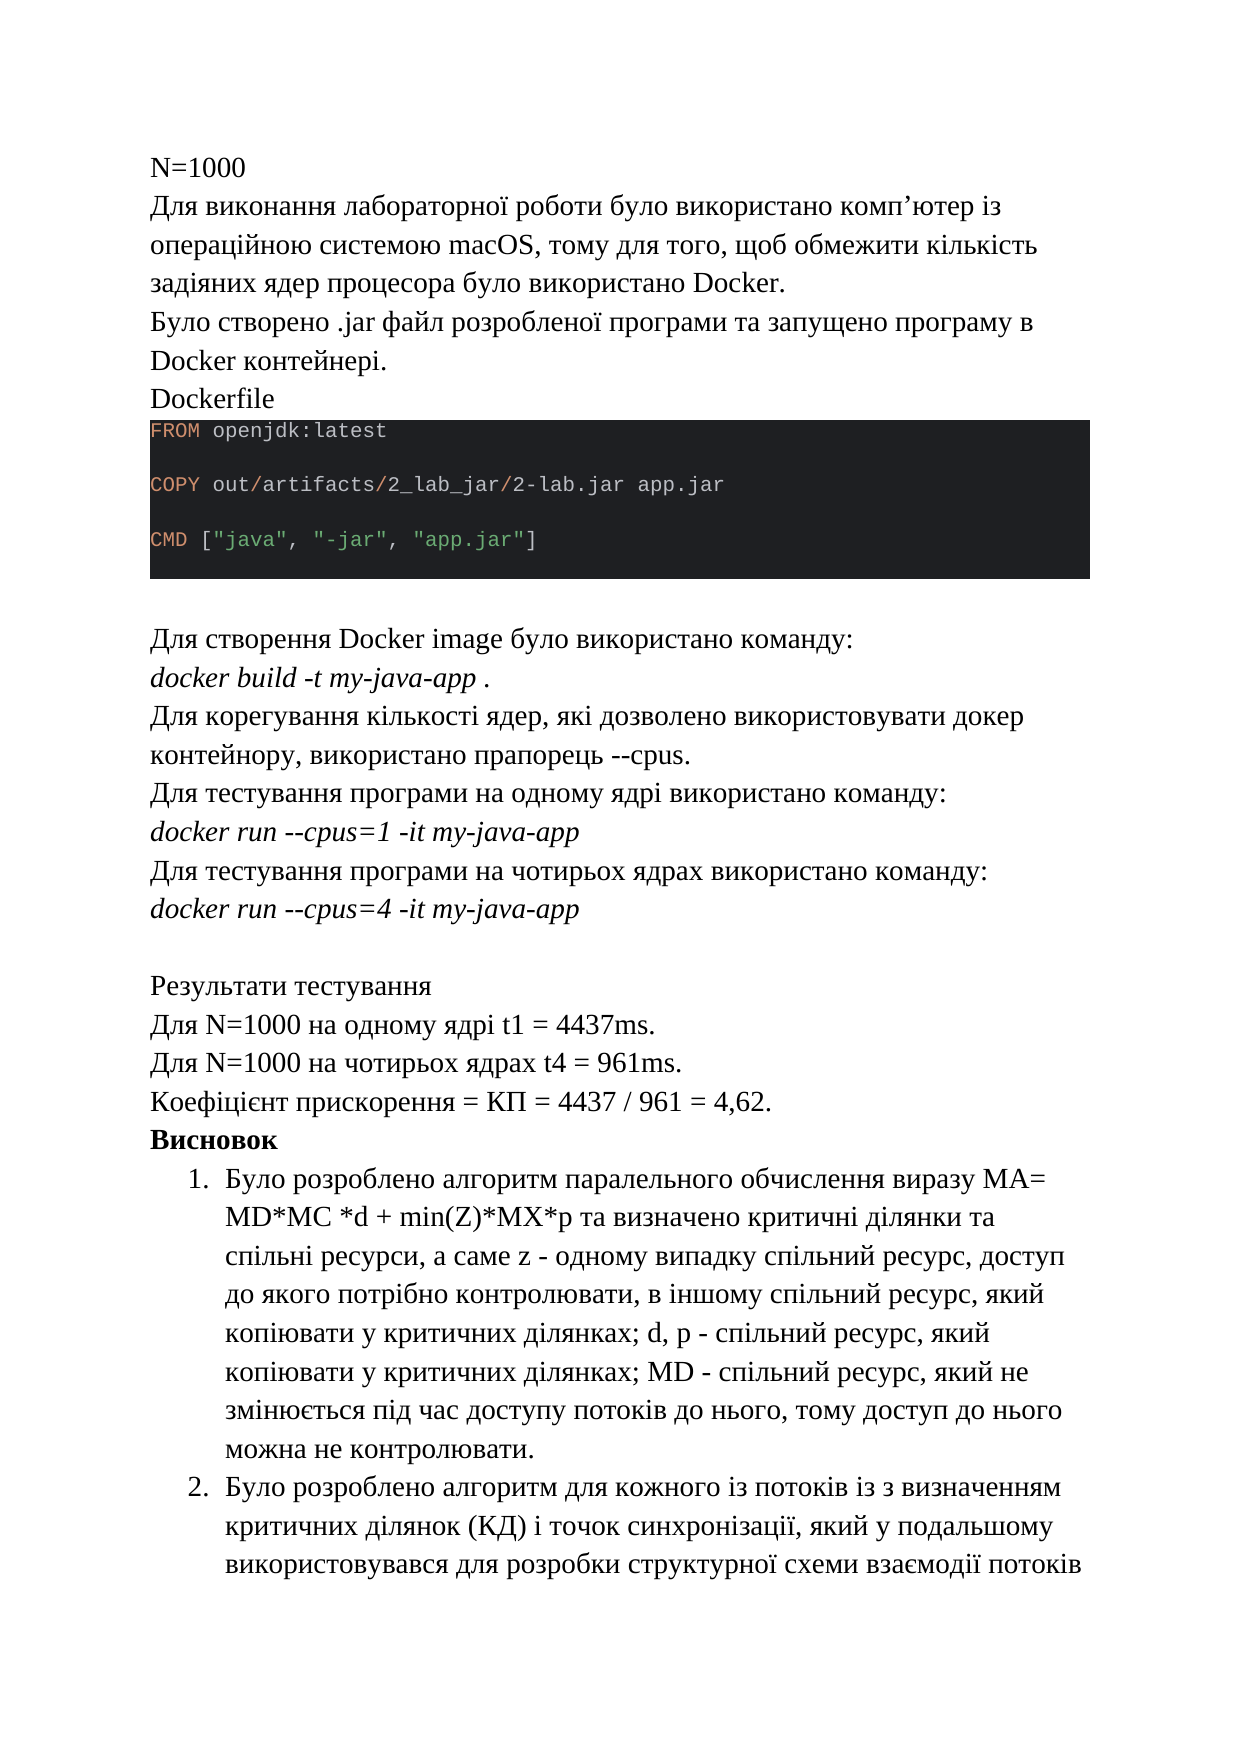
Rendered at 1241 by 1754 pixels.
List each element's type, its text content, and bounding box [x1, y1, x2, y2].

text Для N=1000 на чотирьох ядрах t4 = 961ms. [150, 1045, 1090, 1079]
text N=1000 [150, 150, 1090, 183]
text Для виконання лабораторної роботи було використано компʼютер із операційною системою macOS, тому для того, щоб обмежити кількість задіяних ядер процесора було використано Docker. [150, 188, 1090, 299]
text Для тестування програми на одному ядрі використано команду: [150, 776, 1090, 809]
text docker run --cpus=4 -it my-java-app [150, 891, 1090, 925]
text docker run --cpus=1 -it my-java-app [150, 814, 1090, 848]
text Для корегування кількості ядер, які дозволено використовувати докер контейнору, використано прапорець --cpus. [150, 698, 1090, 771]
text Dockerfile [150, 381, 1090, 415]
text CMD ["java", "-jar", "app.jar"] [150, 528, 1090, 552]
list Було розроблено алгоритм паралельного обчислення виразу МА= MD*MC *d + min(Z)*MX*p та визначено критичні ділянки та спільні ресурси, а саме z - одному випадку спільний ресурс, доступ до якого потрібно контролювати, в іншому спільний ресурс, який копіювати у критичних ділянках; d, p - спільний ресурс, який копіювати у критичних ділянках; MD - спільний ресурс, який не змінюється під час доступу потоків до нього, тому доступ до нього можна не контролювати. [187, 1161, 1090, 1464]
text Результати тестування [150, 968, 1090, 1002]
text Було створено .jar файл розробленої програми та запущено програму в Docker контейнері. [150, 304, 1090, 376]
text COPY out/artifacts/2_lab_jar/2-lab.jar app.jar [150, 474, 1090, 498]
text docker build -t my-java-app . [150, 660, 1090, 693]
text FROM openjdk:latest [150, 420, 1090, 443]
text Для N=1000 на одному ядрі t1 = 4437ms. [150, 1007, 1090, 1040]
text Для тестування програми на чотирьох ядрах використано команду: [150, 853, 1090, 886]
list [187, 1469, 1090, 1580]
text Висновок [150, 1122, 1090, 1156]
text Коефіцієнт прискорення = КП = 4437 / 961 = 4,62. [150, 1084, 1090, 1117]
text Для створення Docker image було використано команду: [150, 621, 1090, 655]
